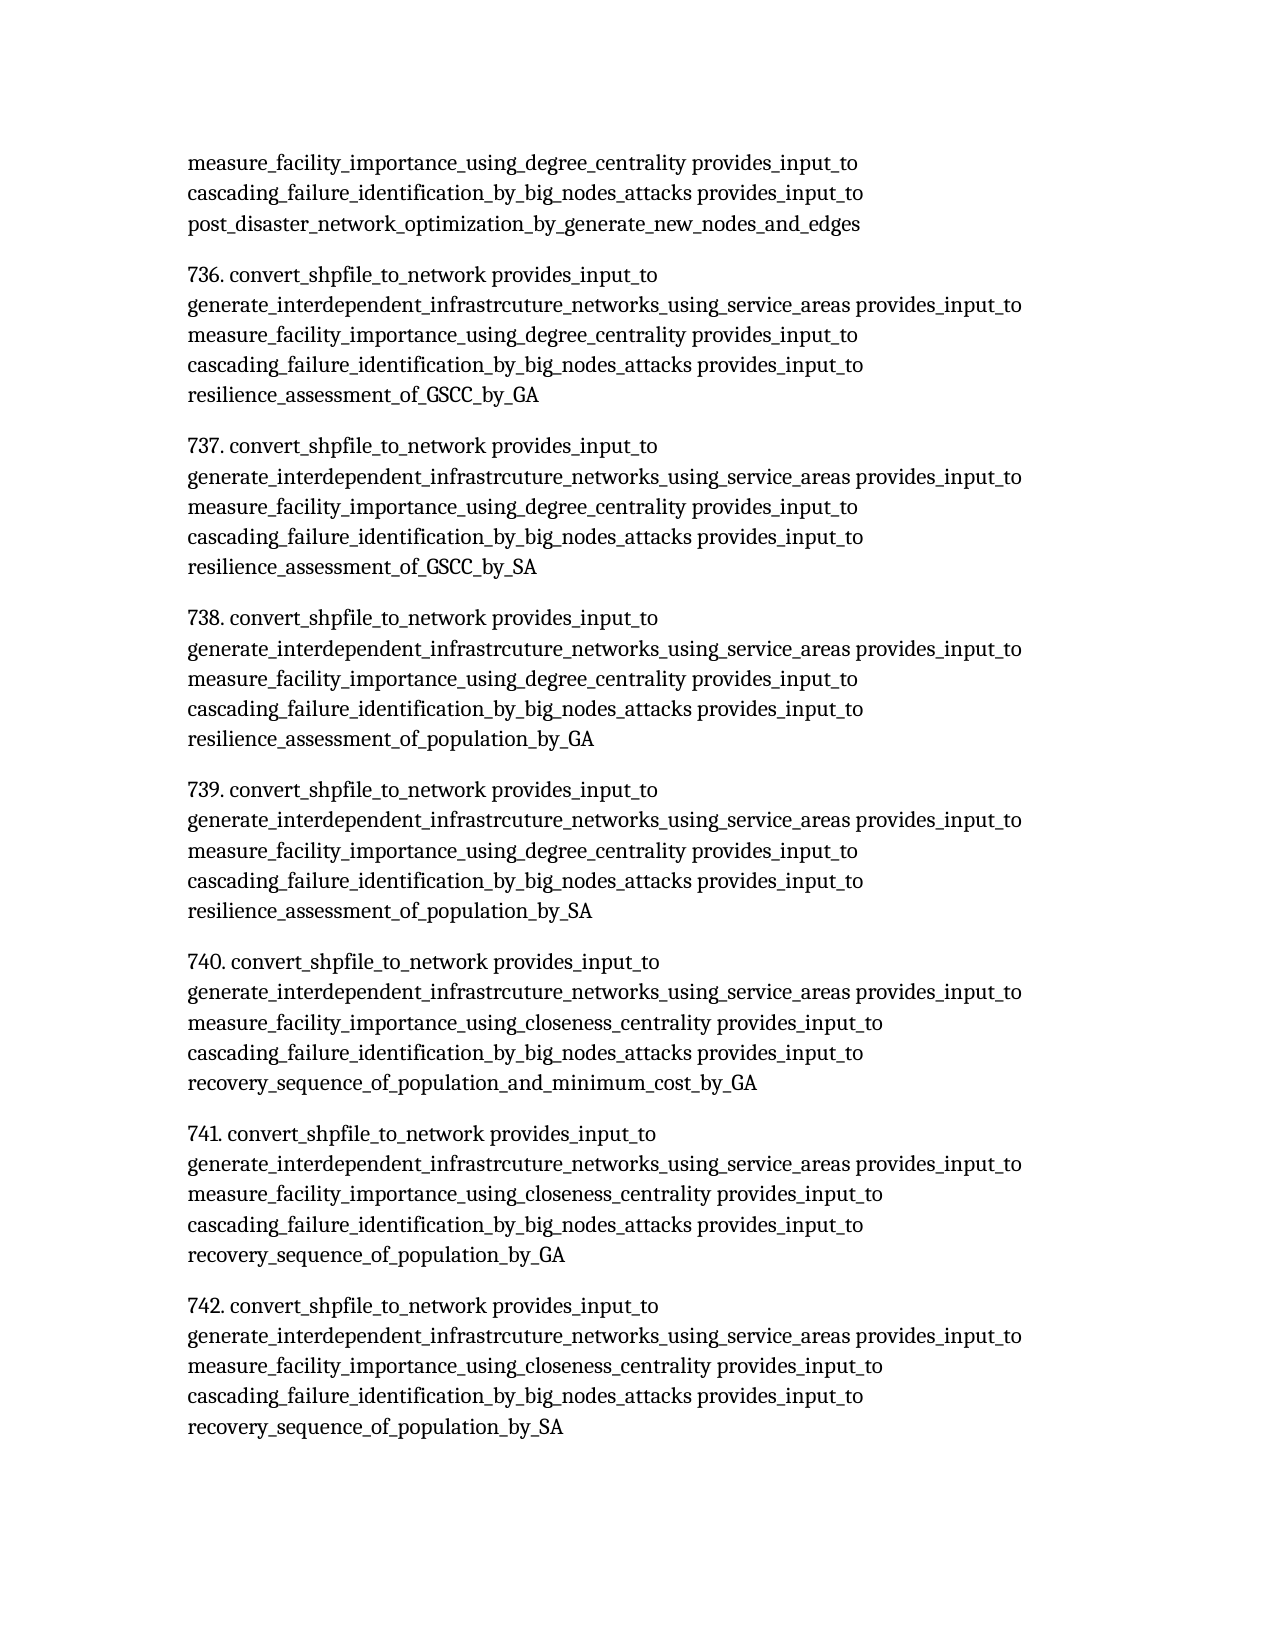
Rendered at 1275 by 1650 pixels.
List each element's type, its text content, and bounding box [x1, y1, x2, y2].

text 741. convert_shpfile_to_network provides_input_to generate_interdependent_infrastrcuture_networks_using_service_areas provides_input_to measure_facility_importance_using_closeness_centrality provides_input_to cascading_failure_identification_by_big_nodes_attacks provides_input_to recovery_sequence_of_population_by_GA [187, 1121, 1087, 1268]
text 742. convert_shpfile_to_network provides_input_to generate_interdependent_infrastrcuture_networks_using_service_areas provides_input_to measure_facility_importance_using_closeness_centrality provides_input_to cascading_failure_identification_by_big_nodes_attacks provides_input_to recovery_sequence_of_population_by_SA [187, 1293, 1087, 1440]
text 738. convert_shpfile_to_network provides_input_to generate_interdependent_infrastrcuture_networks_using_service_areas provides_input_to measure_facility_importance_using_degree_centrality provides_input_to cascading_failure_identification_by_big_nodes_attacks provides_input_to resilience_assessment_of_population_by_GA [187, 605, 1087, 752]
text 736. convert_shpfile_to_network provides_input_to generate_interdependent_infrastrcuture_networks_using_service_areas provides_input_to measure_facility_importance_using_degree_centrality provides_input_to cascading_failure_identification_by_big_nodes_attacks provides_input_to resilience_assessment_of_GSCC_by_GA [187, 261, 1087, 409]
text 739. convert_shpfile_to_network provides_input_to generate_interdependent_infrastrcuture_networks_using_service_areas provides_input_to measure_facility_importance_using_degree_centrality provides_input_to cascading_failure_identification_by_big_nodes_attacks provides_input_to resilience_assessment_of_population_by_SA [187, 777, 1087, 924]
text 740. convert_shpfile_to_network provides_input_to generate_interdependent_infrastrcuture_networks_using_service_areas provides_input_to measure_facility_importance_using_closeness_centrality provides_input_to cascading_failure_identification_by_big_nodes_attacks provides_input_to recovery_sequence_of_population_and_minimum_cost_by_GA [187, 949, 1087, 1096]
text 737. convert_shpfile_to_network provides_input_to generate_interdependent_infrastrcuture_networks_using_service_areas provides_input_to measure_facility_importance_using_degree_centrality provides_input_to cascading_failure_identification_by_big_nodes_attacks provides_input_to resilience_assessment_of_GSCC_by_SA [187, 433, 1087, 581]
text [187, 150, 1087, 237]
